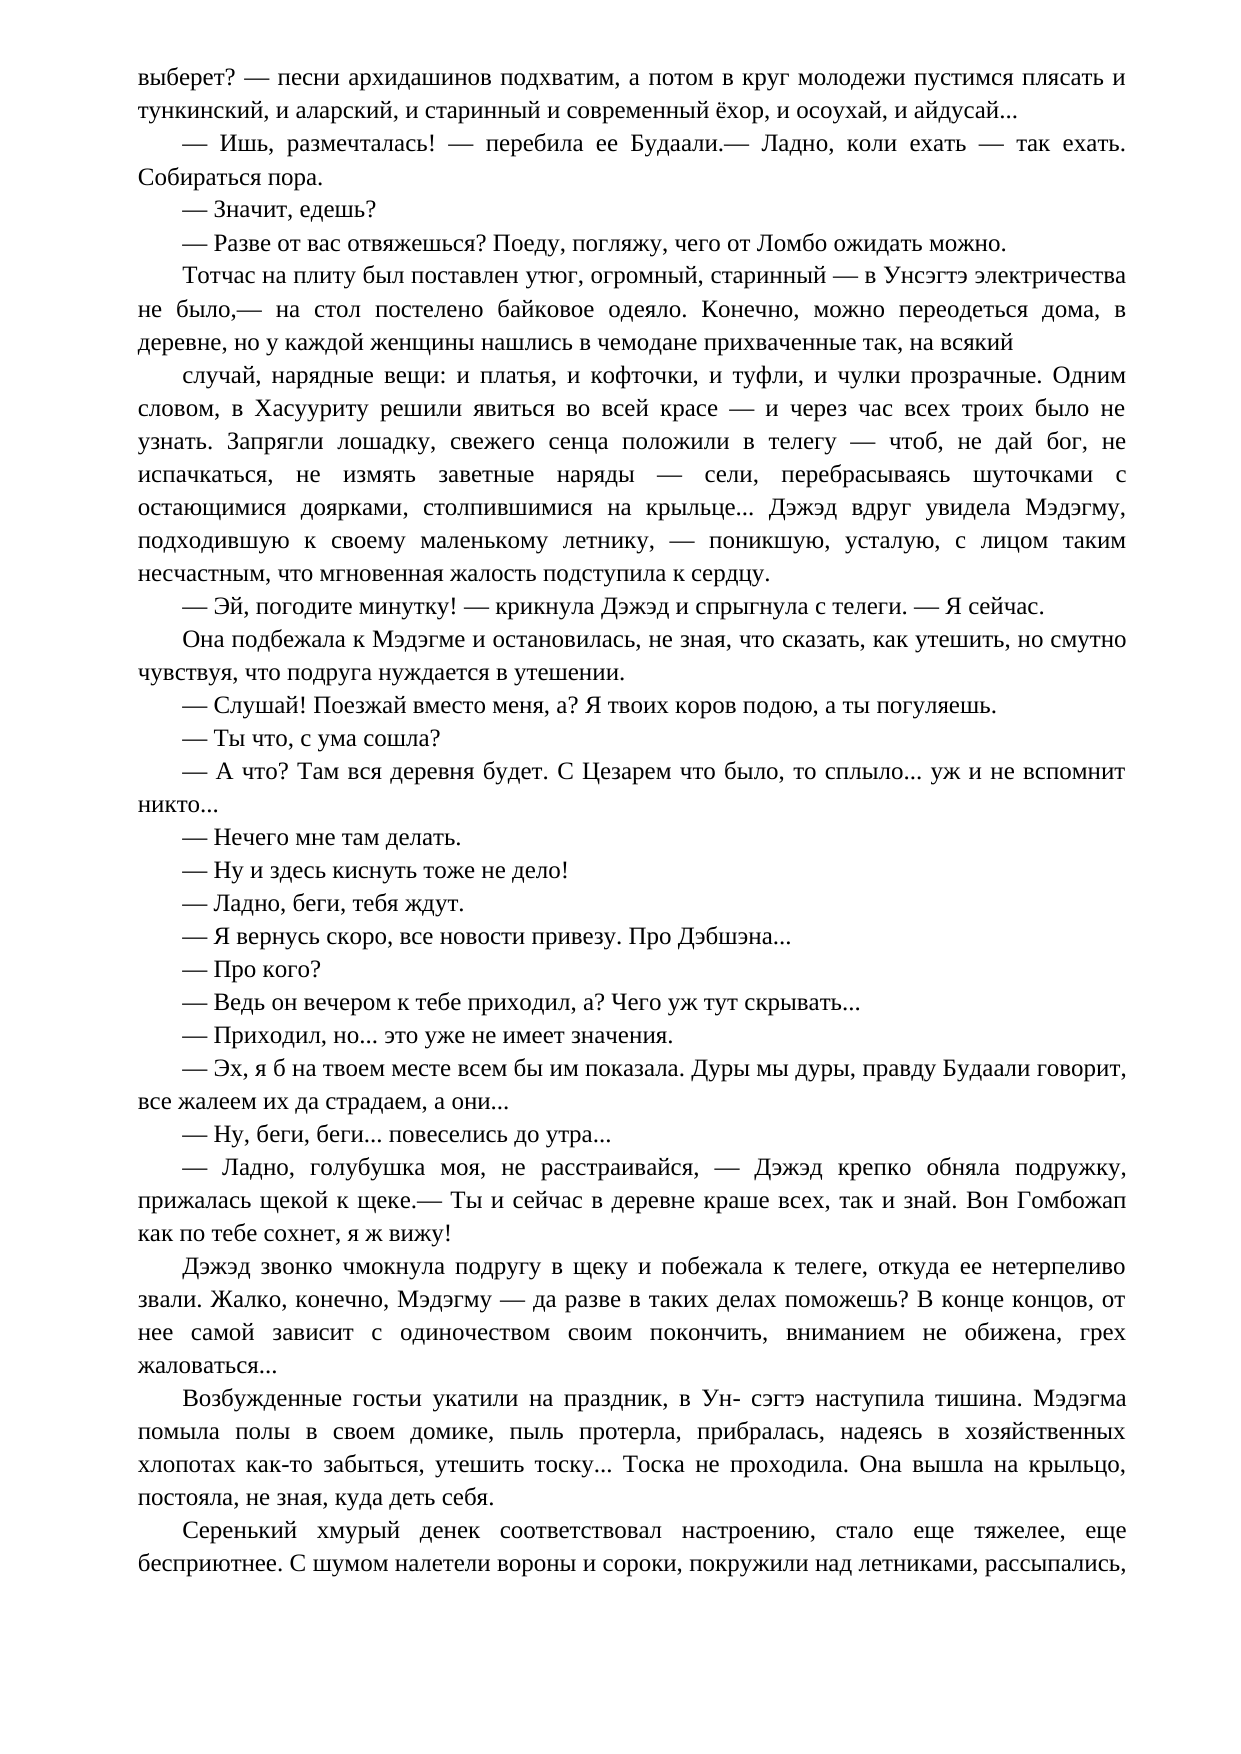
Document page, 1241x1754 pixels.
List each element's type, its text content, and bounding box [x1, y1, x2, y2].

text — Я вернусь скоро, все новости привезу. Про Дэбшэна... [138, 921, 1127, 950]
text — Разве от вас отвяжешься? Поеду, погляжу, чего от Ломбо ожидать можно. [138, 228, 1127, 256]
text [138, 62, 1127, 124]
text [138, 1515, 1127, 1577]
text — Ну и здесь киснуть тоже не дело! [138, 855, 1127, 884]
text — Ладно, голубушка моя, не расстраивайся, — Дэжэд крепко обняла подружку, прижалась щекой к щеке.— Ты и сейчас в деревне краше всех, так и знай. Вон Гомбожап как по тебе сохнет, я ж вижу! [138, 1152, 1127, 1247]
text — Ты что, с ума сошла? [138, 723, 1127, 752]
text — Значит, едешь? [138, 194, 1127, 223]
text — Ну, беги, беги... повеселись до утра... [138, 1119, 1127, 1148]
text — Эх, я б на твоем месте всем бы им показала. Дуры мы дуры, правду Будаали говорит, все жалеем их да страдаем, а они... [138, 1053, 1127, 1115]
text — А что? Там вся деревня будет. С Цезарем что было, то сплыло... уж и не вспомнит никто... [138, 756, 1127, 818]
text Дэжэд звонко чмокнула подругу в щеку и побежала к телеге, откуда ее нетерпеливо звали. Жалко, конечно, Мэдэгму — да разве в таких делах поможешь? В конце концов, от нее самой зависит с одиночеством своим покончить, вниманием не обижена, грех жаловаться... [138, 1251, 1127, 1379]
text — Слушай! Поезжай вместо меня, а? Я твоих коров подою, а ты погуляешь. [138, 690, 1127, 719]
text — Ведь он вечером к тебе приходил, а? Чего уж тут скрывать... [138, 987, 1127, 1016]
text Возбужденные гостьи укатили на праздник, в Ун- сэгтэ наступила тишина. Мэдэгма помыла полы в своем домике, пыль протерла, прибралась, надеясь в хозяйственных хлопотах как-то забыться, утешить тоску... Тоска не проходила. Она вышла на крыльцо, постояла, не зная, куда деть себя. [138, 1383, 1127, 1511]
text случай, нарядные вещи: и платья, и кофточки, и туфли, и чулки прозрачные. Одним словом, в Хасууриту решили явиться во всей красе — и через час всех троих было не узнать. Запрягли лошадку, свежего сенца положили в телегу — чтоб, не дай бог, не испачкаться, не измять заветные наряды — сели, перебрасываясь шуточками с остающимися доярками, столпившимися на крыльце... Дэжэд вдруг увидела Мэдэгму, подходившую к своему маленькому летнику, — поникшую, усталую, с лицом таким несчастным, что мгновенная жалость подступила к сердцу. [138, 360, 1127, 587]
text — Ладно, беги, тебя ждут. [138, 888, 1127, 917]
text Она подбежала к Мэдэгме и остановилась, не зная, что сказать, как утешить, но смутно чувствуя, что подруга нуждается в утешении. [138, 624, 1127, 686]
text — Приходил, но... это уже не имеет значения. [138, 1020, 1127, 1049]
text — Нечего мне там делать. [138, 822, 1127, 851]
text — Ишь, размечталась! — перебила ее Будаали.— Ладно, коли ехать — так ехать. Собираться пора. [138, 128, 1127, 190]
text Тотчас на плиту был поставлен утюг, огромный, старинный — в Унсэгтэ электричества не было,— на стол постелено байковое одеяло. Конечно, можно переодеться дома, в деревне, но у каждой женщины нашлись в чемодане прихваченные так, на всякий [138, 261, 1127, 355]
text — Эй, погодите минутку! — крикнула Дэжэд и спрыгнула с телеги. — Я сейчас. [138, 591, 1127, 619]
text — Про кого? [138, 954, 1127, 983]
